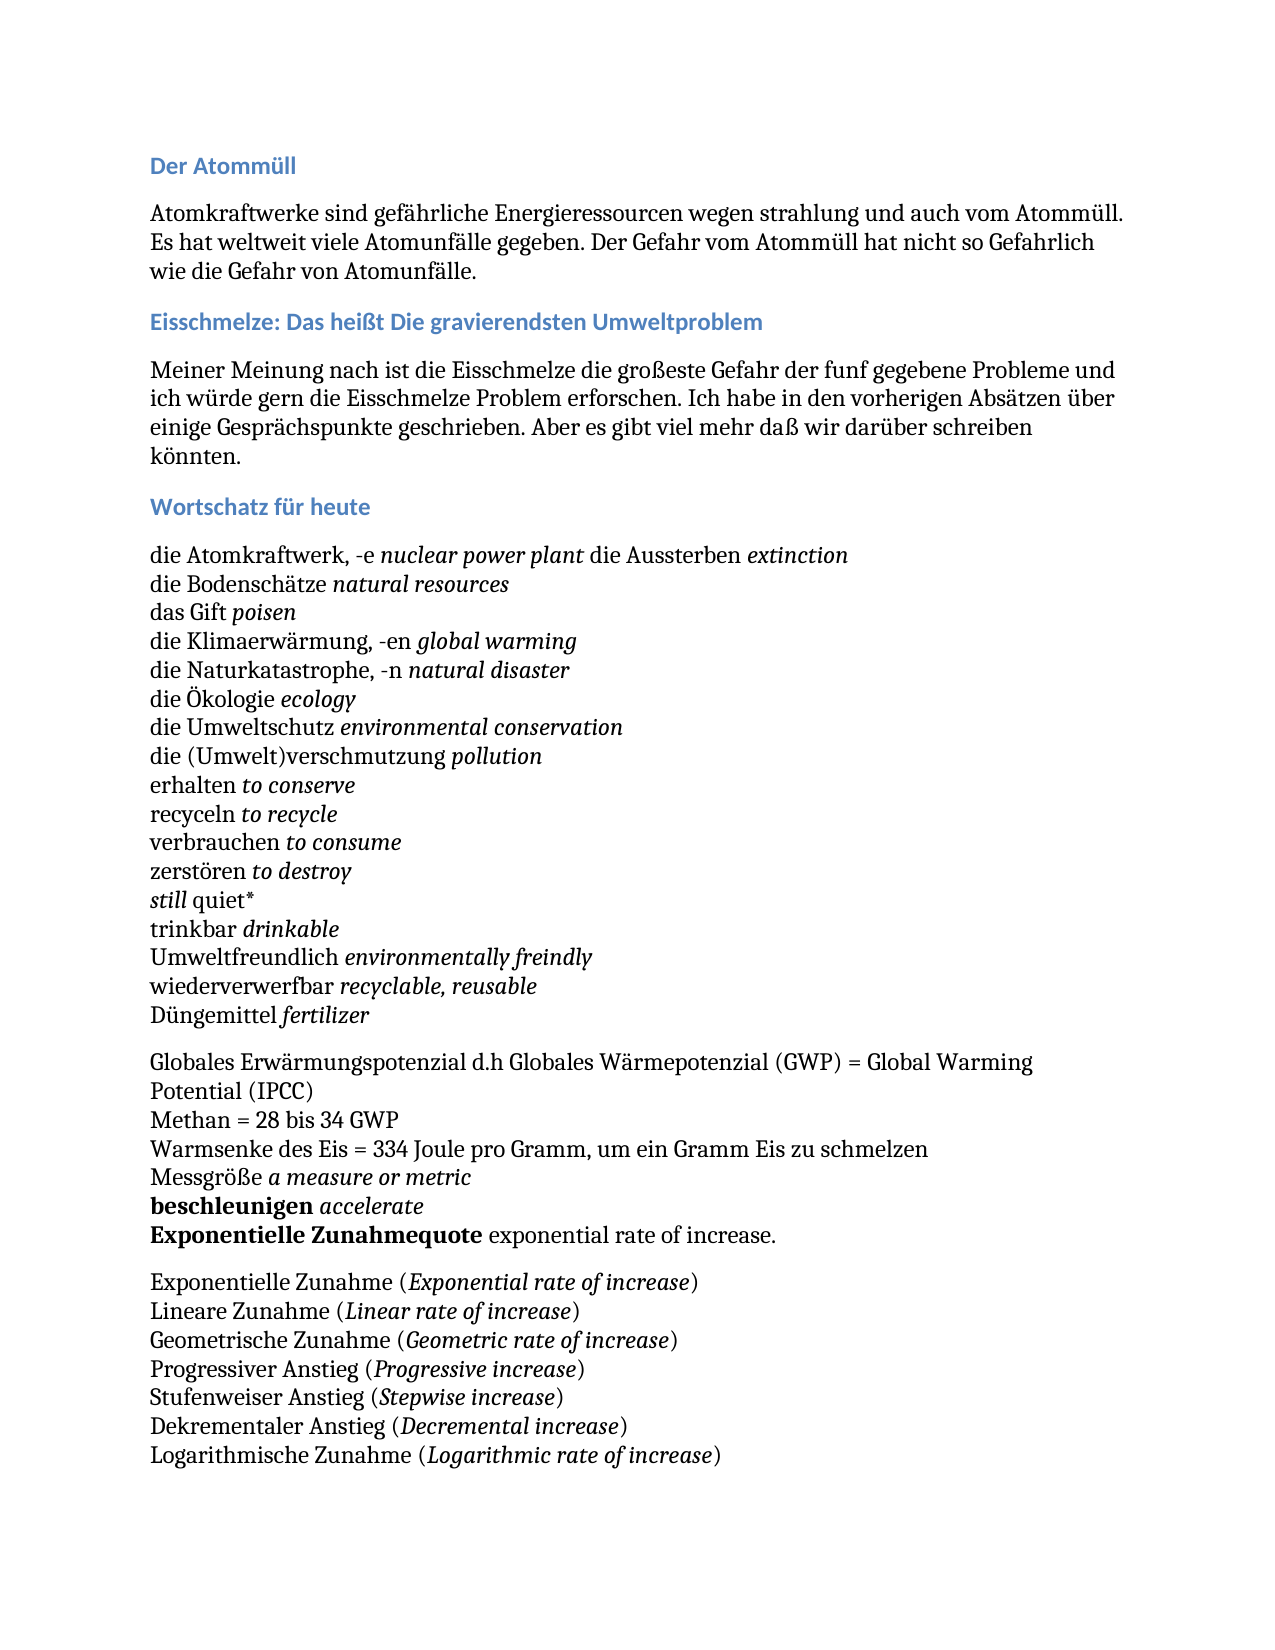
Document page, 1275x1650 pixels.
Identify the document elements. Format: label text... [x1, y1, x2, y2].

text Meiner Meinung nach ist die Eisschmelze die großeste Gefahr der funf gegebene Probleme und ich würde gern die Eisschmelze Problem erforschen. Ich habe in den vorherigen Absätzen über einige Gesprächspunkte geschrieben. Aber es gibt viel mehr daß wir darüber schreiben könnten. [150, 356, 1125, 471]
subtitle Eisschmelze: Das heißt Die gravierendsten Umweltproblem [150, 306, 1125, 337]
text Atomkraftwerke sind gefährliche Energieressourcen wegen strahlung und auch vom Atommüll. Es hat weltweit viele Atomunfälle gegeben. Der Gefahr vom Atommüll hat nicht so Gefahrlich wie die Gefahr von Atomunfälle. [150, 199, 1125, 286]
text Globales Erwärmungspotenzial d.h Globales Wärmepotenzial (GWP) = Global Warming Potential (IPCC) Methan = 28 bis 34 GWP Warmsenke des Eis = 334 Joule pro Gramm, um ein Gramm Eis zu schmelzen Messgröße a measure or metric beschleunigen accelerate Exponentielle Zunahmequote exponential rate of increase. [150, 1048, 1125, 1249]
subtitle Der Atommüll [150, 150, 1125, 181]
subtitle Wortschatz für heute [150, 491, 1125, 522]
text die Atomkraftwerk, -e nuclear power plant die Aussterben extinction die Bodenschätze natural resources das Gift poisen die Klimaerwärmung, -en global warming die Naturkatastrophe, -n natural disaster die Ökologie ecology die Umweltschutz environmental conservation die (Umwelt)verschmutzung pollution erhalten to conserve recyceln to recycle verbrauchen to consume zerstören to destroy still quiet* trinkbar drinkable Umweltfreundlich environmentally freindly wiederverwerfbar recyclable, reusable Düngemittel fertilizer [150, 541, 1125, 1029]
text Exponentielle Zunahme (Exponential rate of increase) Lineare Zunahme (Linear rate of increase) Geometrische Zunahme (Geometric rate of increase) Progressiver Anstieg (Progressive increase) Stufenweiser Anstieg (Stepwise increase) Dekrementaler Anstieg (Decremental increase) Logarithmische Zunahme (Logarithmic rate of increase) [150, 1268, 1125, 1469]
